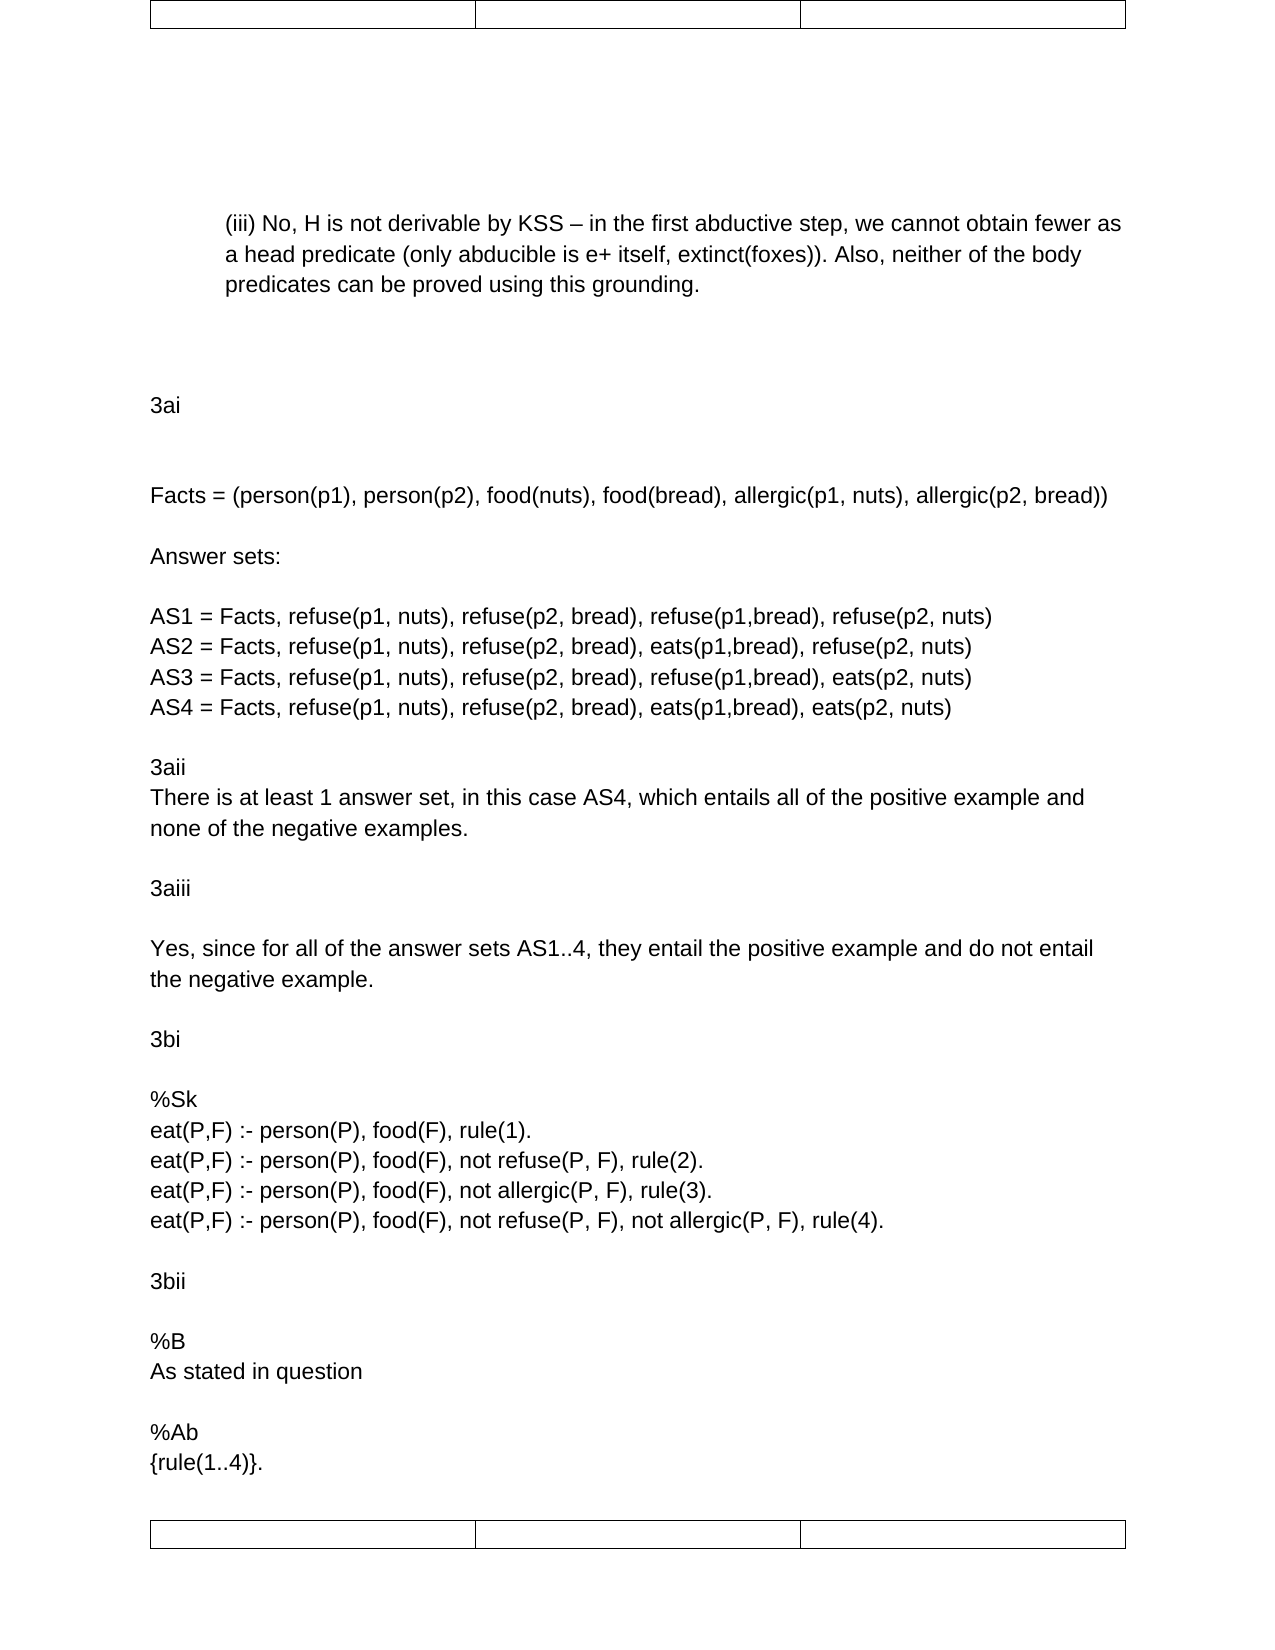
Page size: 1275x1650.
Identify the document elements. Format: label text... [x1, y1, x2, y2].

text 3bi [150, 1026, 1125, 1052]
text Yes, since for all of the answer sets AS1..4, they entail the positive example and do not entail the negative example. [150, 935, 1125, 992]
text %Sk [150, 1086, 1125, 1113]
text AS4 = Facts, refuse(p1, nuts), refuse(p2, bread), eats(p1,bread), eats(p2, nuts) [150, 694, 1125, 720]
text eat(P,F) :- person(P), food(F), rule(1). [150, 1117, 1125, 1143]
text 3aiii [150, 875, 1125, 901]
text AS2 = Facts, refuse(p1, nuts), refuse(p2, bread), eats(p1,bread), refuse(p2, nuts) [150, 633, 1125, 660]
text eat(P,F) :- person(P), food(F), not refuse(P, F), rule(2). [150, 1147, 1125, 1173]
text AS1 = Facts, refuse(p1, nuts), refuse(p2, bread), refuse(p1,bread), refuse(p2, nuts) [150, 603, 1125, 629]
text Facts = (person(p1), person(p2), food(nuts), food(bread), allergic(p1, nuts), allergic(p2, bread)) [150, 482, 1125, 509]
text %Ab [150, 1419, 1125, 1445]
text Answer sets: [150, 543, 1125, 569]
text (iii) No, H is not derivable by KSS – in the first abductive step, we cannot obtain fewer as a head predicate (only abducible is e+ itself, extinct(foxes)). Also, neither of the body predicates can be proved using this grounding. [150, 210, 1125, 297]
text As stated in question [150, 1358, 1125, 1385]
text %B [150, 1328, 1125, 1354]
text AS3 = Facts, refuse(p1, nuts), refuse(p2, bread), refuse(p1,bread), eats(p2, nuts) [150, 663, 1125, 690]
text 3bii [150, 1268, 1125, 1294]
text There is at least 1 answer set, in this case AS4, which entails all of the positive example and none of the negative examples. [150, 784, 1125, 841]
text eat(P,F) :- person(P), food(F), not refuse(P, F), not allergic(P, F), rule(4). [150, 1207, 1125, 1234]
text eat(P,F) :- person(P), food(F), not allergic(P, F), rule(3). [150, 1177, 1125, 1203]
text {rule(1..4)}. [150, 1449, 1125, 1475]
text 3aii [150, 754, 1125, 781]
text 3ai [150, 392, 1125, 418]
